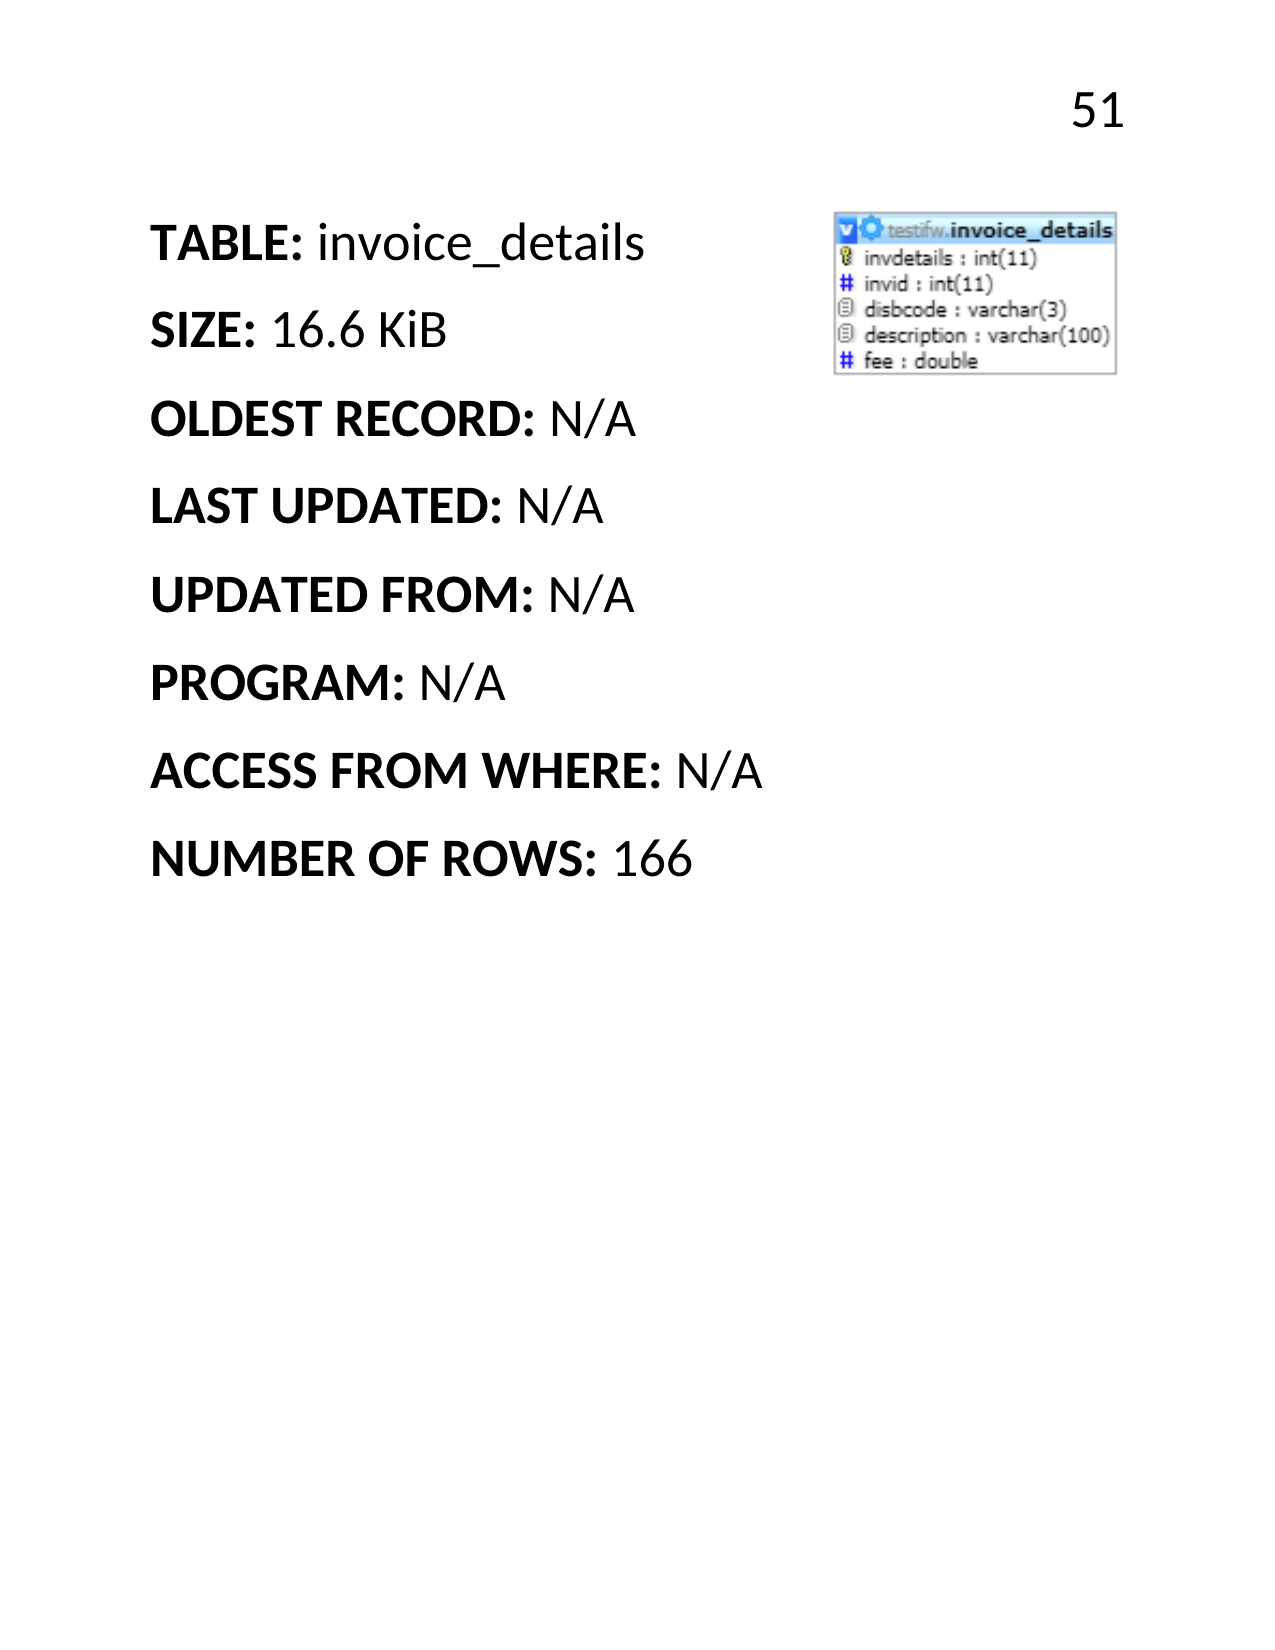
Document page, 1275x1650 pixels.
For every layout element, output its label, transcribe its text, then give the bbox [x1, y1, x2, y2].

text LAST UPDATED: N/A [150, 471, 1125, 537]
text UPDATED FROM: N/A [150, 559, 1125, 626]
text PROGRAM: N/A [150, 647, 1125, 713]
text OLDEST RECORD: N/A [150, 383, 1125, 449]
text ACCESS FROM WHERE: N/A [150, 735, 1125, 802]
picture [830, 208, 1124, 384]
text NUMBER OF ROWS: 166 [150, 823, 1125, 889]
text TABLE: invoice_details [150, 207, 1125, 273]
text SIZE: 16.6 KiB [150, 295, 830, 361]
